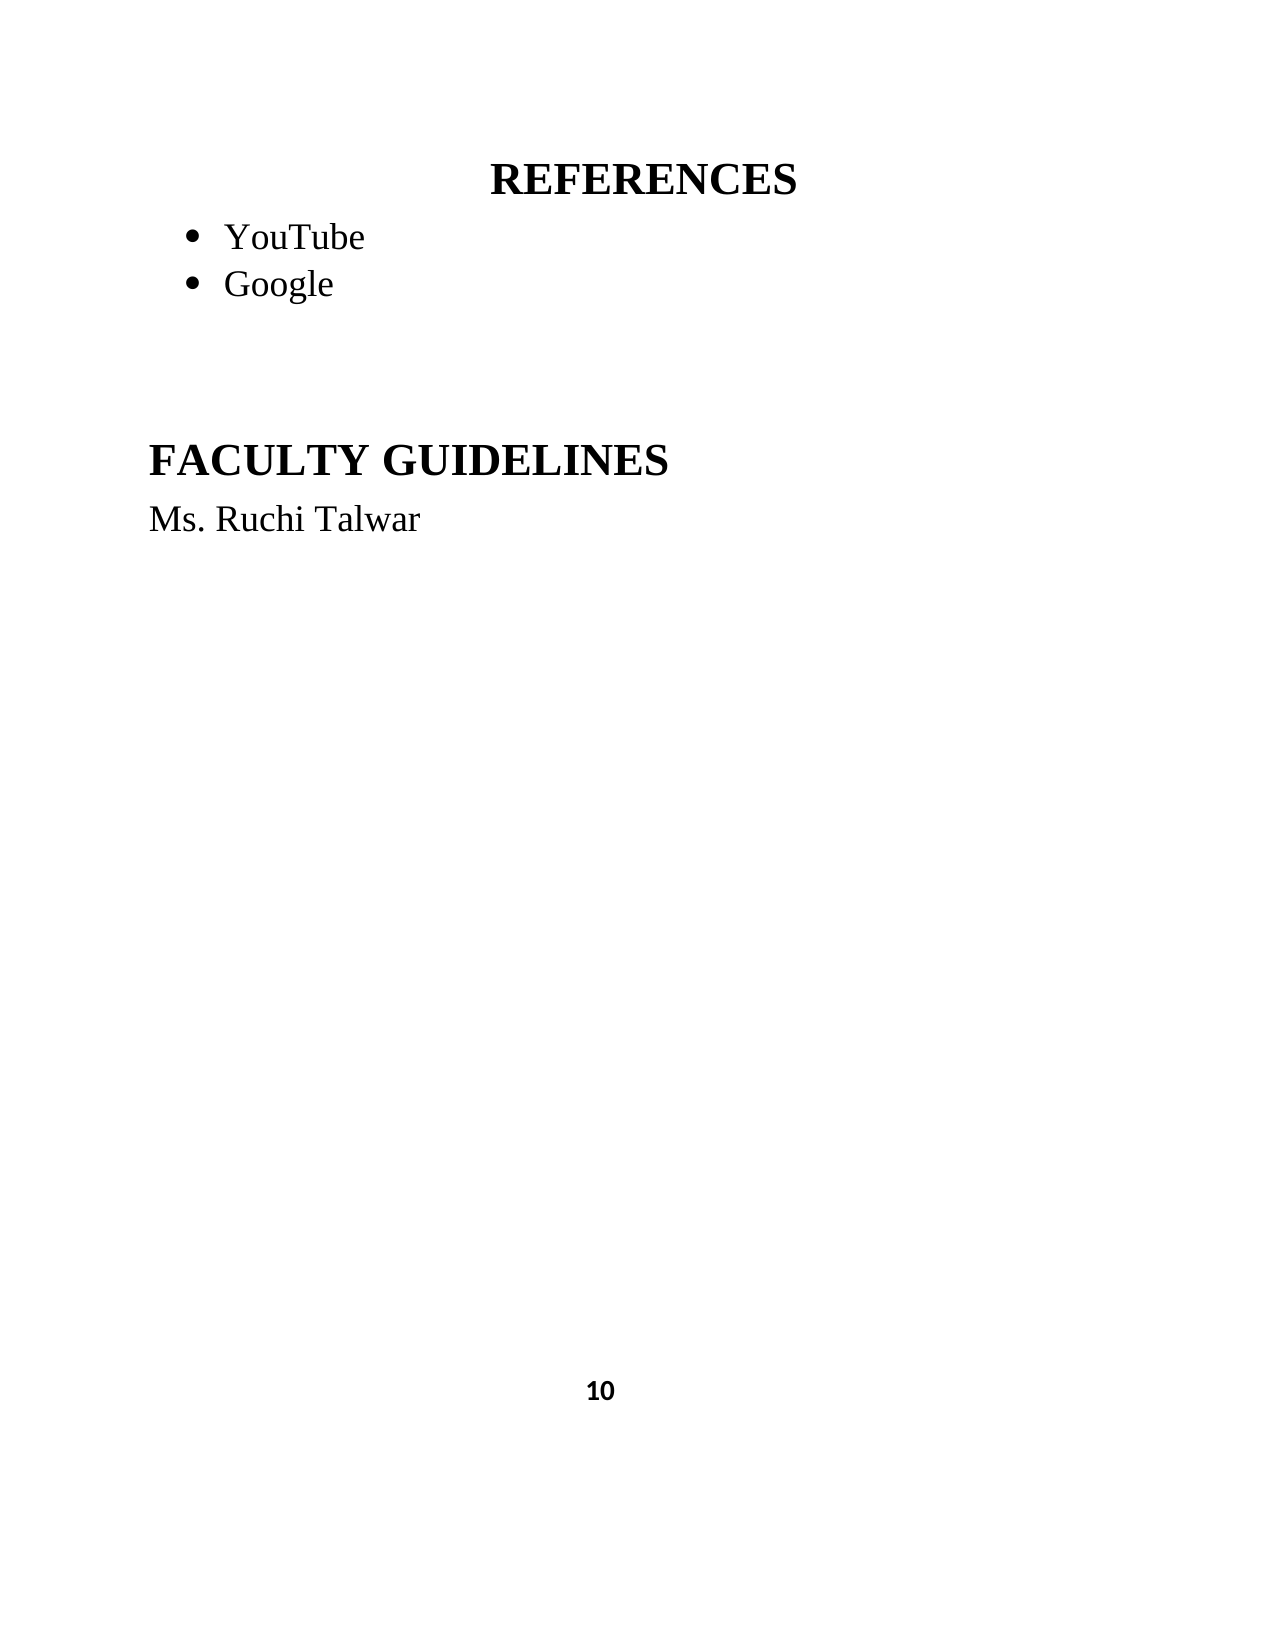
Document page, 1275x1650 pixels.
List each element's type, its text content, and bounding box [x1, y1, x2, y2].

list Google [186, 261, 1146, 304]
text 10 [192, 1372, 1008, 1407]
text Ms. Ruchi Talwar [148, 496, 1146, 539]
subtitle REFERENCES [275, 151, 1013, 204]
subtitle FACULTY GUIDELINES [148, 432, 1146, 485]
list YouTube [186, 215, 1146, 258]
